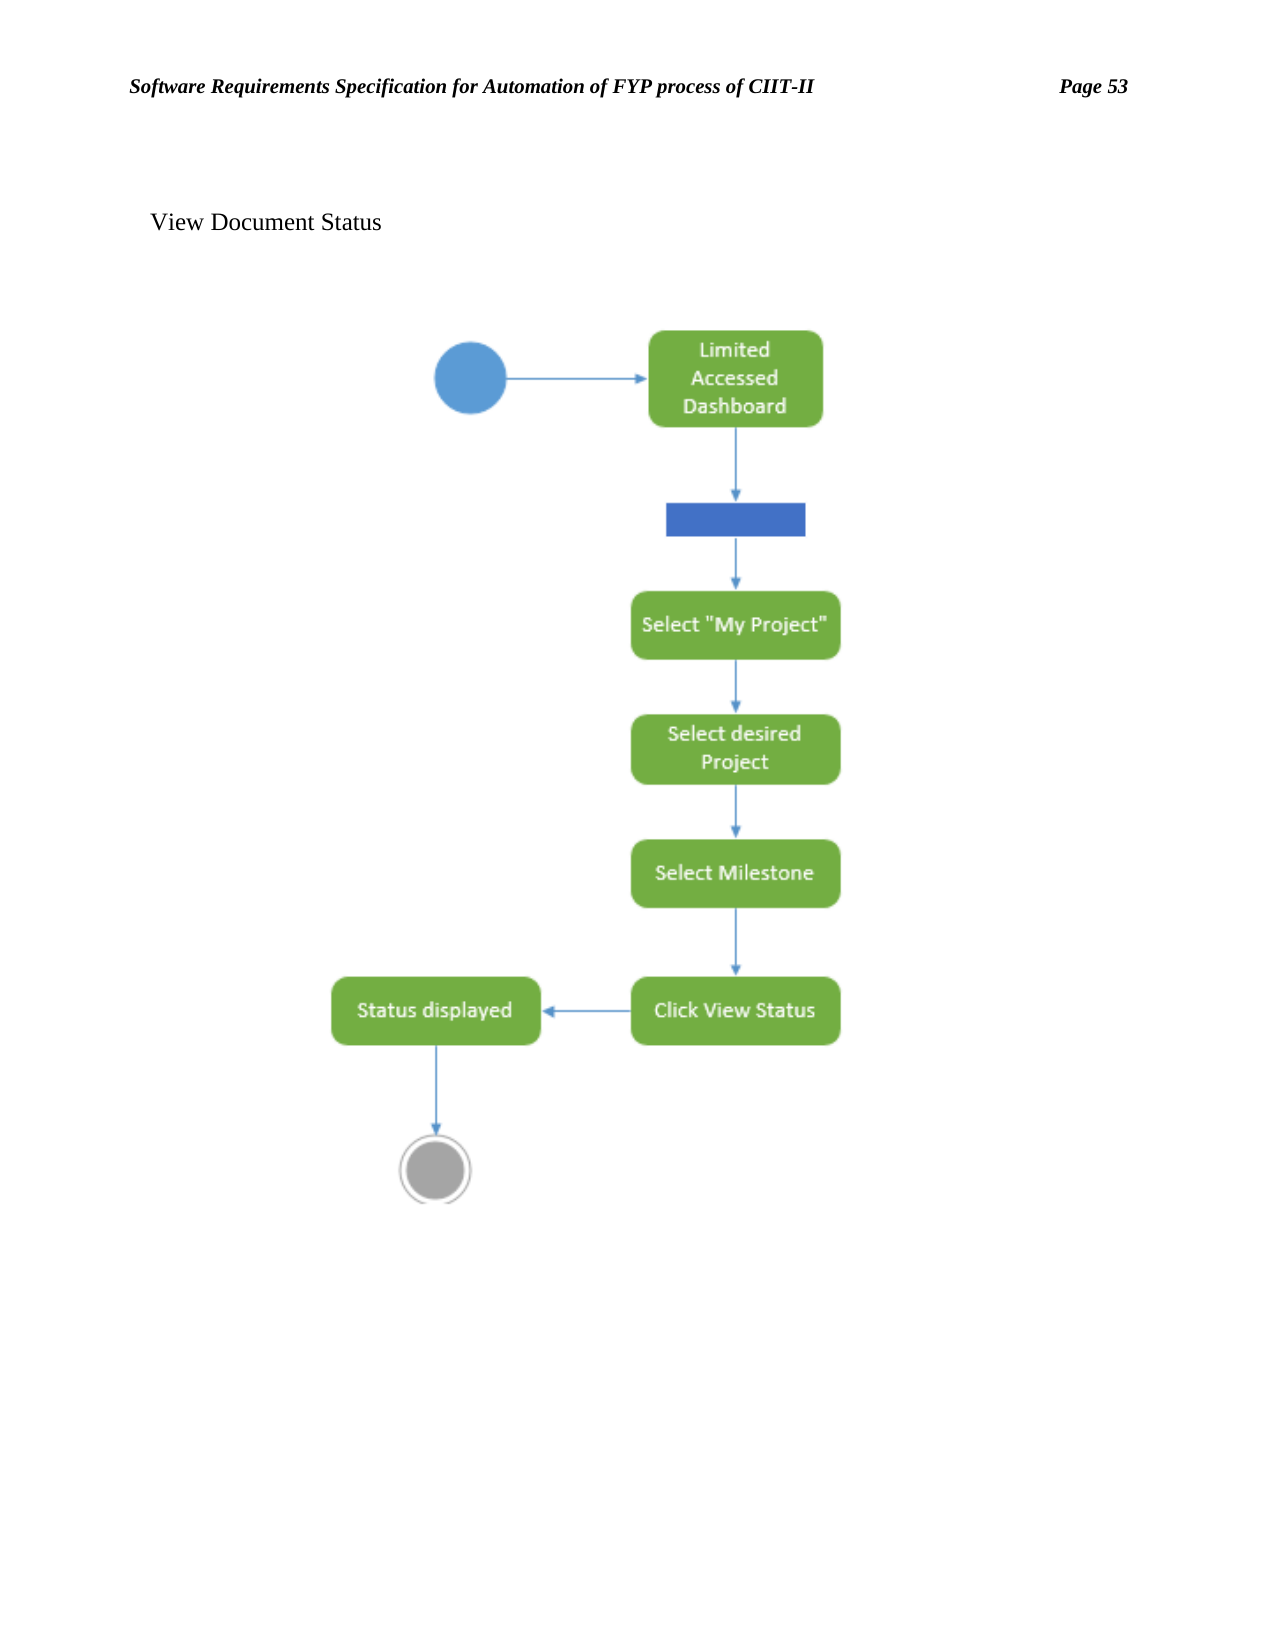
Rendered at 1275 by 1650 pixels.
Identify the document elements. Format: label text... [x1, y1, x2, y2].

text View Document Status [150, 207, 1125, 236]
picture [247, 322, 1028, 1206]
